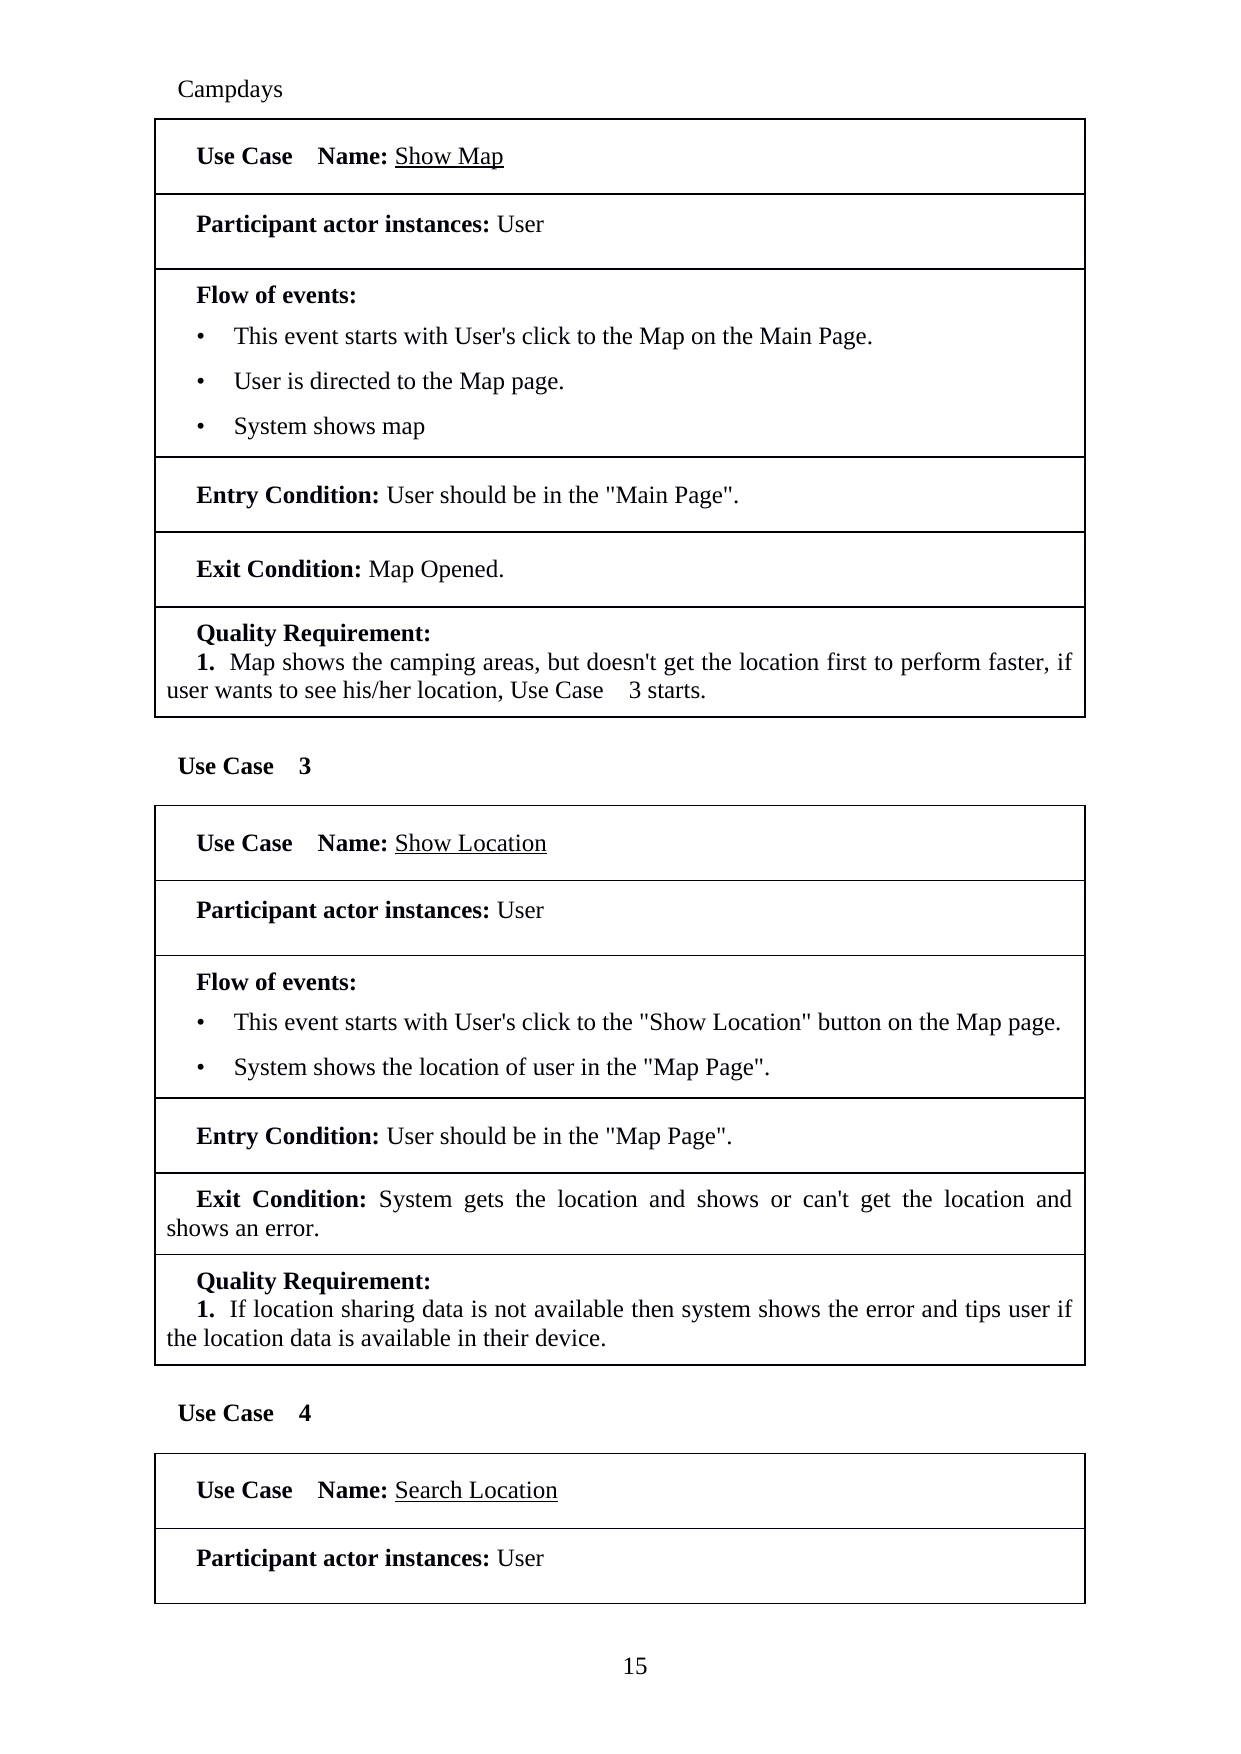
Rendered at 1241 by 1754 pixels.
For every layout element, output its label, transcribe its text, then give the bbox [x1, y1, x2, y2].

text Use Case 4 [148, 1398, 1093, 1427]
table_cell Flow of events: This event starts with User's click to the "Show Location" button on the Map page. System shows the location of user in the "Map Page". [156, 956, 1084, 1097]
table_cell Participant actor instances: User [156, 881, 1084, 954]
text Use Case 3 [148, 751, 1093, 779]
table_cell Participant actor instances: User [156, 195, 1084, 268]
table_cell Entry Condition: User should be in the "Map Page". [156, 1099, 1084, 1172]
table_cell Quality Requirement: 1. Map shows the camping areas, but doesn't get the location first to perform faster, if user wants to see his/her location, Use Case 3 starts. [156, 608, 1084, 716]
table_header Use Case Name: Show Location [156, 806, 1084, 879]
table_cell Exit Condition: System gets the location and shows or can't get the location and shows an error. [156, 1174, 1084, 1254]
table_cell Flow of events: This event starts with User's click to the Map on the Main Page. User is directed to the Map page. System shows map [156, 270, 1084, 456]
table_header Use Case Name: Search Location [156, 1454, 1084, 1527]
table_header Use Case Name: Show Map [156, 120, 1084, 193]
table_cell Entry Condition: User should be in the "Main Page". [156, 458, 1084, 531]
table_cell Exit Condition: Map Opened. [156, 533, 1084, 606]
table_cell Participant actor instances: User [156, 1529, 1084, 1602]
table_cell Quality Requirement: 1. If location sharing data is not available then system shows the error and tips user if the location data is available in their device. [156, 1255, 1084, 1364]
